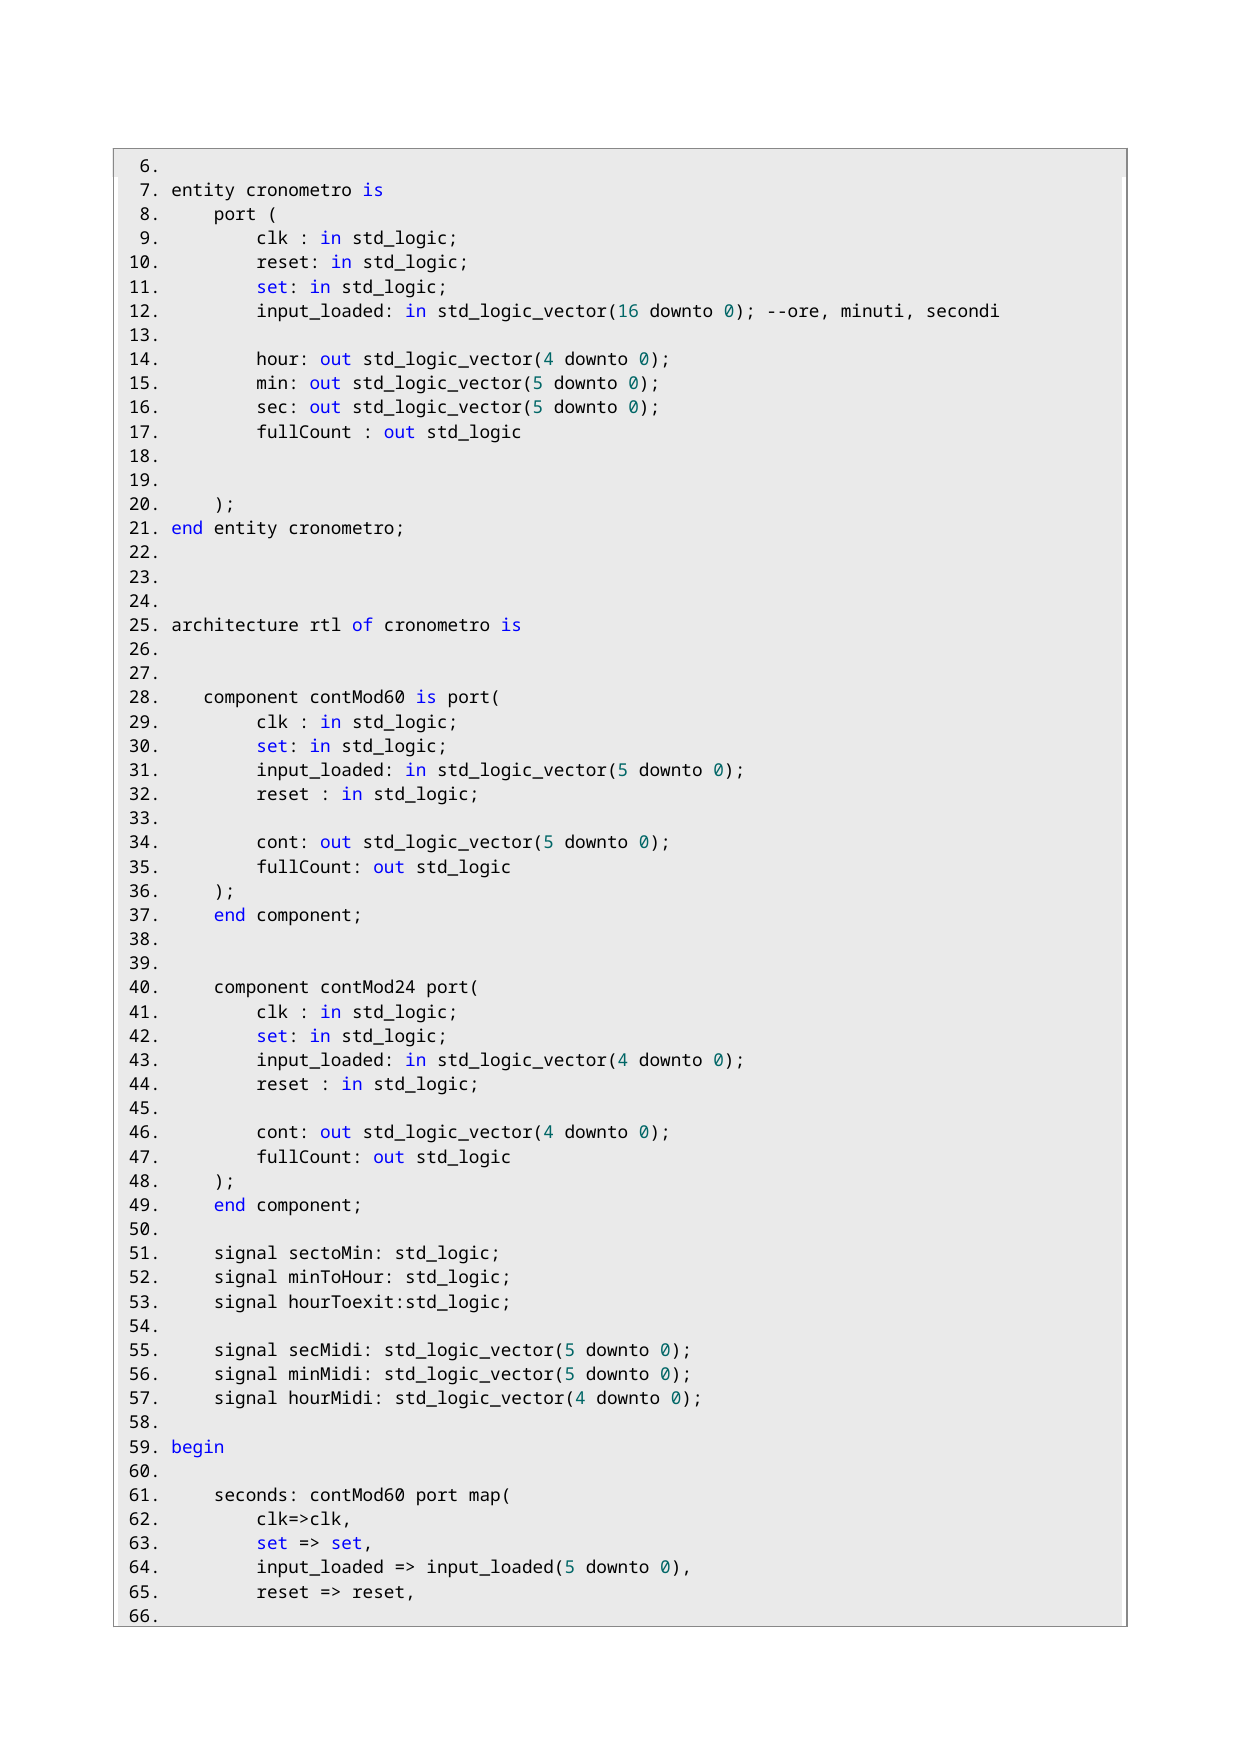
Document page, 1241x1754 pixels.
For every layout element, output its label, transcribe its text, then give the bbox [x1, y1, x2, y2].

text 64. input_loaded => input_loaded(5 downto 0), [118, 1555, 1122, 1579]
text 63. set => set, [118, 1531, 1122, 1555]
text 66. [118, 1603, 1122, 1626]
text 38. [118, 927, 1122, 951]
text 52. signal minToHour: std_logic; [118, 1265, 1122, 1289]
text 11. set: in std_logic; [118, 274, 1122, 298]
text 12. input_loaded: in std_logic_vector(16 downto 0); --ore, minuti, secondi [118, 298, 1122, 322]
text 15. min: out std_logic_vector(5 downto 0); [118, 371, 1122, 395]
text 65. reset => reset, [118, 1579, 1122, 1603]
text 37. end component; [118, 902, 1122, 927]
text 10. reset: in std_logic; [118, 250, 1122, 274]
text 7. entity cronometro is [118, 177, 1122, 202]
text 16. sec: out std_logic_vector(5 downto 0); [118, 395, 1122, 419]
text 24. [118, 588, 1122, 612]
text 6. [114, 149, 1126, 177]
text 51. signal sectoMin: std_logic; [118, 1241, 1122, 1265]
text 50. [118, 1217, 1122, 1241]
text 62. clk=>clk, [118, 1507, 1122, 1531]
text 58. [118, 1410, 1122, 1434]
text 40. component contMod24 port( [118, 975, 1122, 999]
text 30. set: in std_logic; [118, 733, 1122, 757]
text 54. [118, 1313, 1122, 1337]
text 47. fullCount: out std_logic [118, 1144, 1122, 1168]
text 27. [118, 661, 1122, 685]
text 46. cont: out std_logic_vector(4 downto 0); [118, 1120, 1122, 1144]
text 34. cont: out std_logic_vector(5 downto 0); [118, 830, 1122, 854]
text 28. component contMod60 is port( [118, 685, 1122, 709]
text 48. ); [118, 1168, 1122, 1192]
text 56. signal minMidi: std_logic_vector(5 downto 0); [118, 1362, 1122, 1386]
text 23. [118, 564, 1122, 588]
text 39. [118, 951, 1122, 975]
text 29. clk : in std_logic; [118, 709, 1122, 733]
text 41. clk : in std_logic; [118, 999, 1122, 1023]
text 36. ); [118, 878, 1122, 902]
text 9. clk : in std_logic; [118, 226, 1122, 250]
text 17. fullCount : out std_logic [118, 419, 1122, 443]
text 61. seconds: contMod60 port map( [118, 1482, 1122, 1507]
text 49. end component; [118, 1192, 1122, 1217]
text 35. fullCount: out std_logic [118, 854, 1122, 878]
text 21. end entity cronometro; [118, 516, 1122, 540]
text 59. begin [118, 1434, 1122, 1458]
text 26. [118, 637, 1122, 661]
text 8. port ( [118, 202, 1122, 226]
text 22. [118, 540, 1122, 564]
text 44. reset : in std_logic; [118, 1072, 1122, 1096]
text 14. hour: out std_logic_vector(4 downto 0); [118, 347, 1122, 371]
text 18. [118, 443, 1122, 467]
text 20. ); [118, 492, 1122, 516]
text 33. [118, 806, 1122, 830]
text 19. [118, 467, 1122, 492]
text 43. input_loaded: in std_logic_vector(4 downto 0); [118, 1047, 1122, 1072]
text 45. [118, 1096, 1122, 1120]
text 25. architecture rtl of cronometro is [118, 612, 1122, 637]
text 31. input_loaded: in std_logic_vector(5 downto 0); [118, 757, 1122, 782]
text 42. set: in std_logic; [118, 1023, 1122, 1047]
text 57. signal hourMidi: std_logic_vector(4 downto 0); [118, 1386, 1122, 1410]
text 13. [118, 322, 1122, 347]
text 55. signal secMidi: std_logic_vector(5 downto 0); [118, 1337, 1122, 1362]
text 60. [118, 1458, 1122, 1482]
text 53. signal hourToexit:std_logic; [118, 1289, 1122, 1313]
text 32. reset : in std_logic; [118, 782, 1122, 806]
